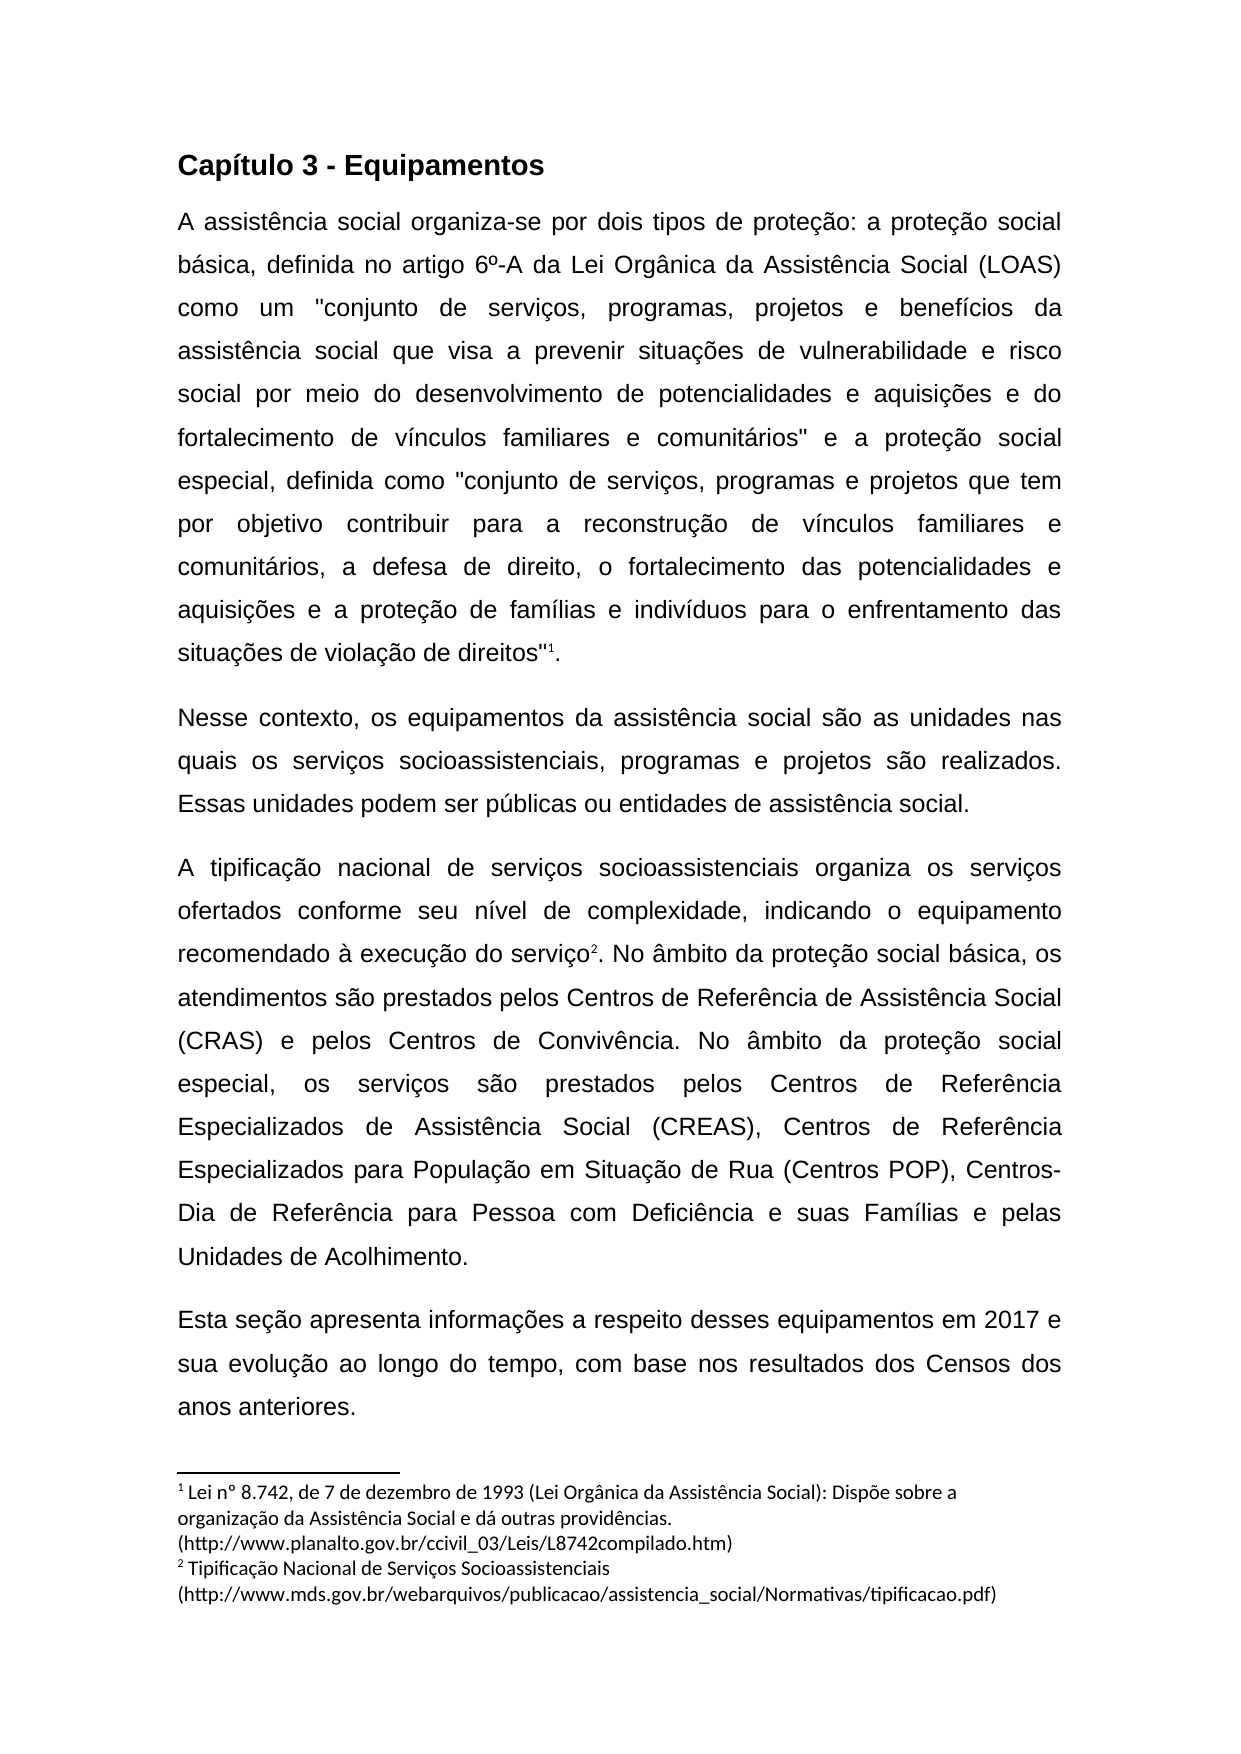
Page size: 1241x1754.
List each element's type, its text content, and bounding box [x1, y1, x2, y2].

text Esta seção apresenta informações a respeito desses equipamentos em 2017 e sua evolução ao longo do tempo, com base nos resultados dos Censos dos anos anteriores. [177, 1306, 1063, 1421]
text Nesse contexto, os equipamentos da assistência social são as unidades nas quais os serviços socioassistenciais, programas e projetos são realizados. Essas unidades podem ser públicas ou entidades de assistência social. [177, 703, 1063, 818]
text Capítulo 3 - Equipamentos [177, 148, 1063, 181]
text A assistência social organiza-se por dois tipos de proteção: a proteção social básica, definida no artigo 6º-A da Lei Orgânica da Assistência Social (LOAS) como um "conjunto de serviços, programas, projetos e benefícios da assistência social que visa a prevenir situações de vulnerabilidade e risco social por meio do desenvolvimento de potencialidades e aquisições e do fortalecimento de vínculos familiares e comunitários" e a proteção social especial, definida como "conjunto de serviços, programas e projetos que tem por objetivo contribuir para a reconstrução de vínculos familiares e comunitários, a defesa de direito, o fortalecimento das potencialidades e aquisições e a proteção de famílias e indivíduos para o enfrentamento das situações de violação de direitos". [177, 207, 1063, 667]
text A tipificação nacional de serviços socioassistenciais organiza os serviços ofertados conforme seu nível de complexidade, indicando o equipamento recomendado à execução do serviço. No âmbito da proteção social básica, os atendimentos são prestados pelos Centros de Referência de Assistência Social (CRAS) e pelos Centros de Convivência. No âmbito da proteção social especial, os serviços são prestados pelos Centros de Referência Especializados de Assistência Social (CREAS), Centros de Referência Especializados para População em Situação de Rua (Centros POP), Centros-Dia de Referência para Pessoa com Deficiência e suas Famílias e pelas Unidades de Acolhimento. [177, 853, 1063, 1270]
